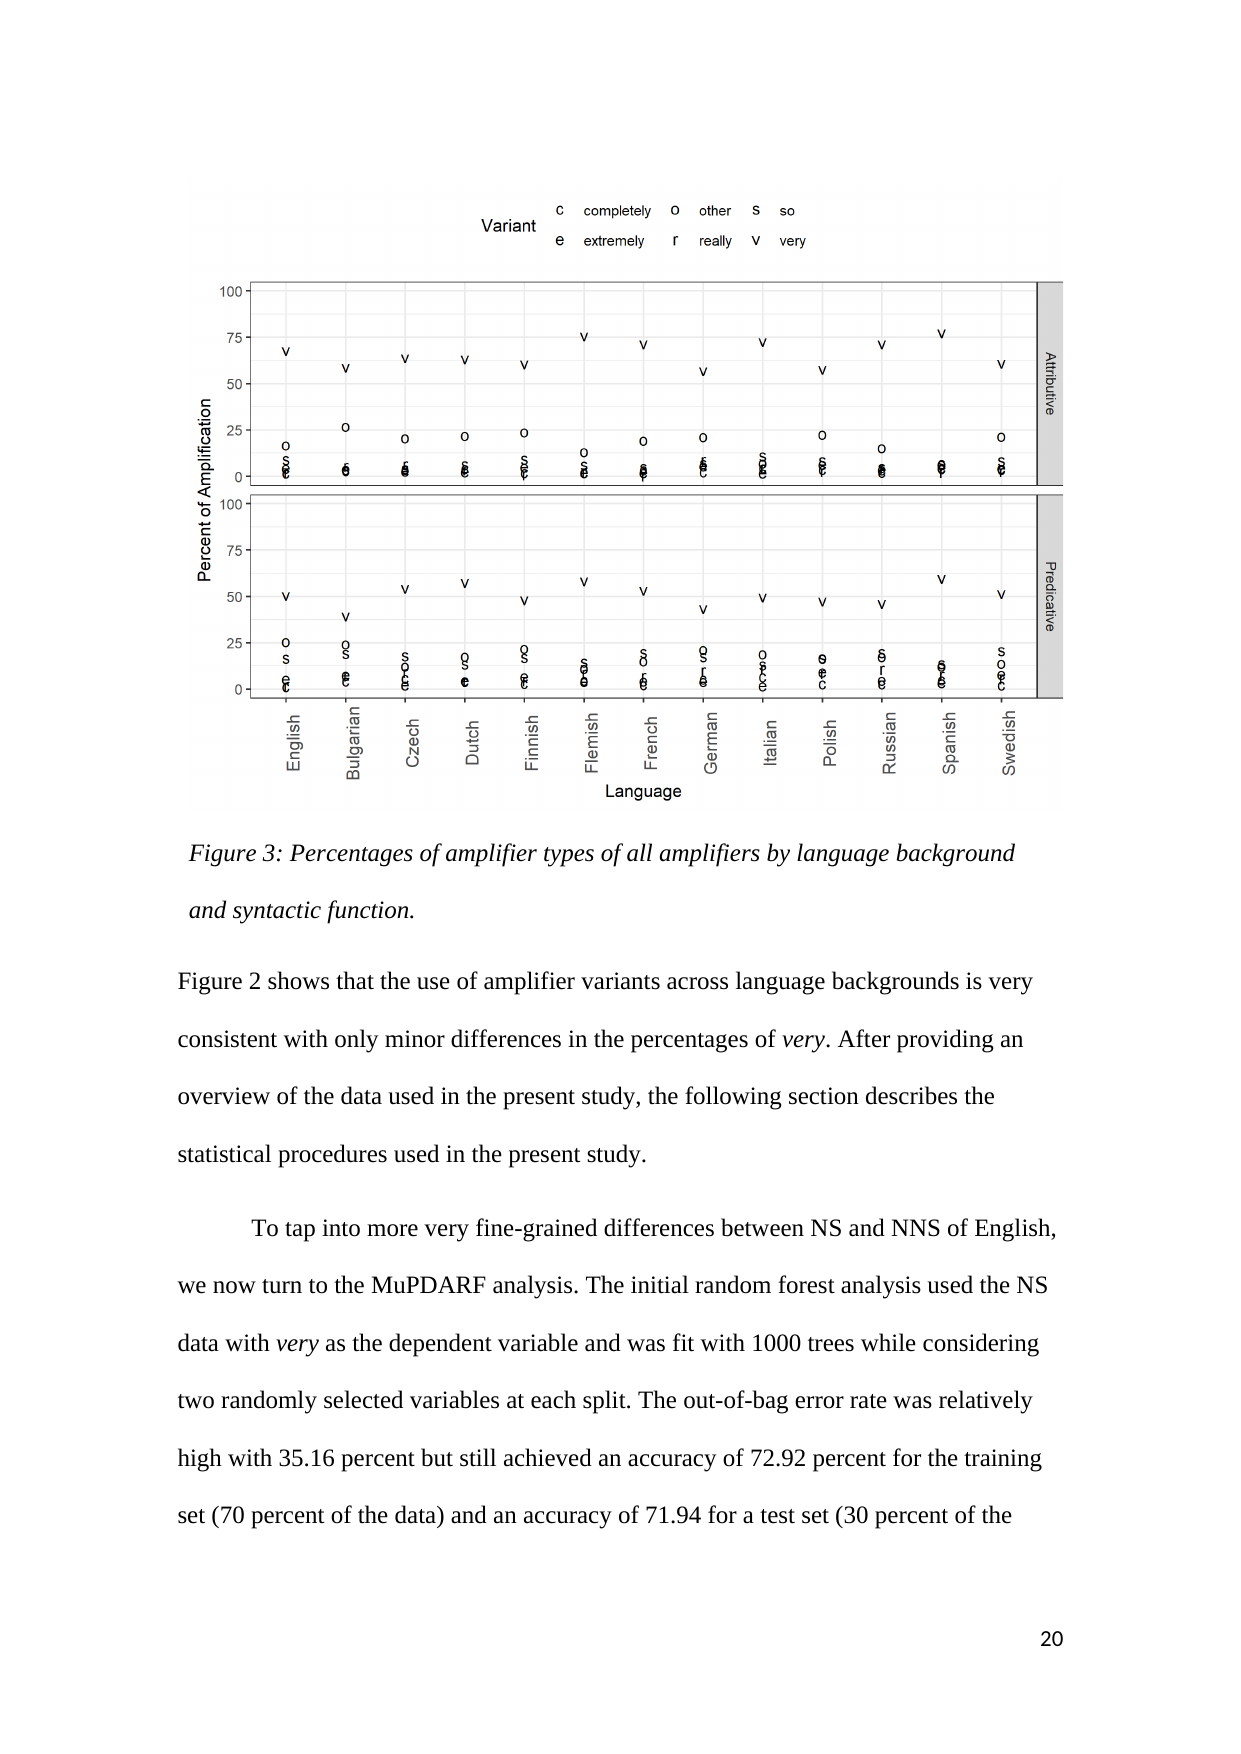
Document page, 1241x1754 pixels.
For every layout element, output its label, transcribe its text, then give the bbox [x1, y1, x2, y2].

table_header Figure 3: Percentages of amplifier types of all amplifiers by language background and syntactic function. [177, 177, 1063, 966]
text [177, 1213, 1063, 1529]
picture [188, 177, 1064, 810]
text Figure 2 shows that the use of amplifier variants across language backgrounds is very consistent with only minor differences in the percentages of very. After providing an overview of the data used in the present study, the following section describes the statistical procedures used in the present study. [177, 966, 1063, 1168]
